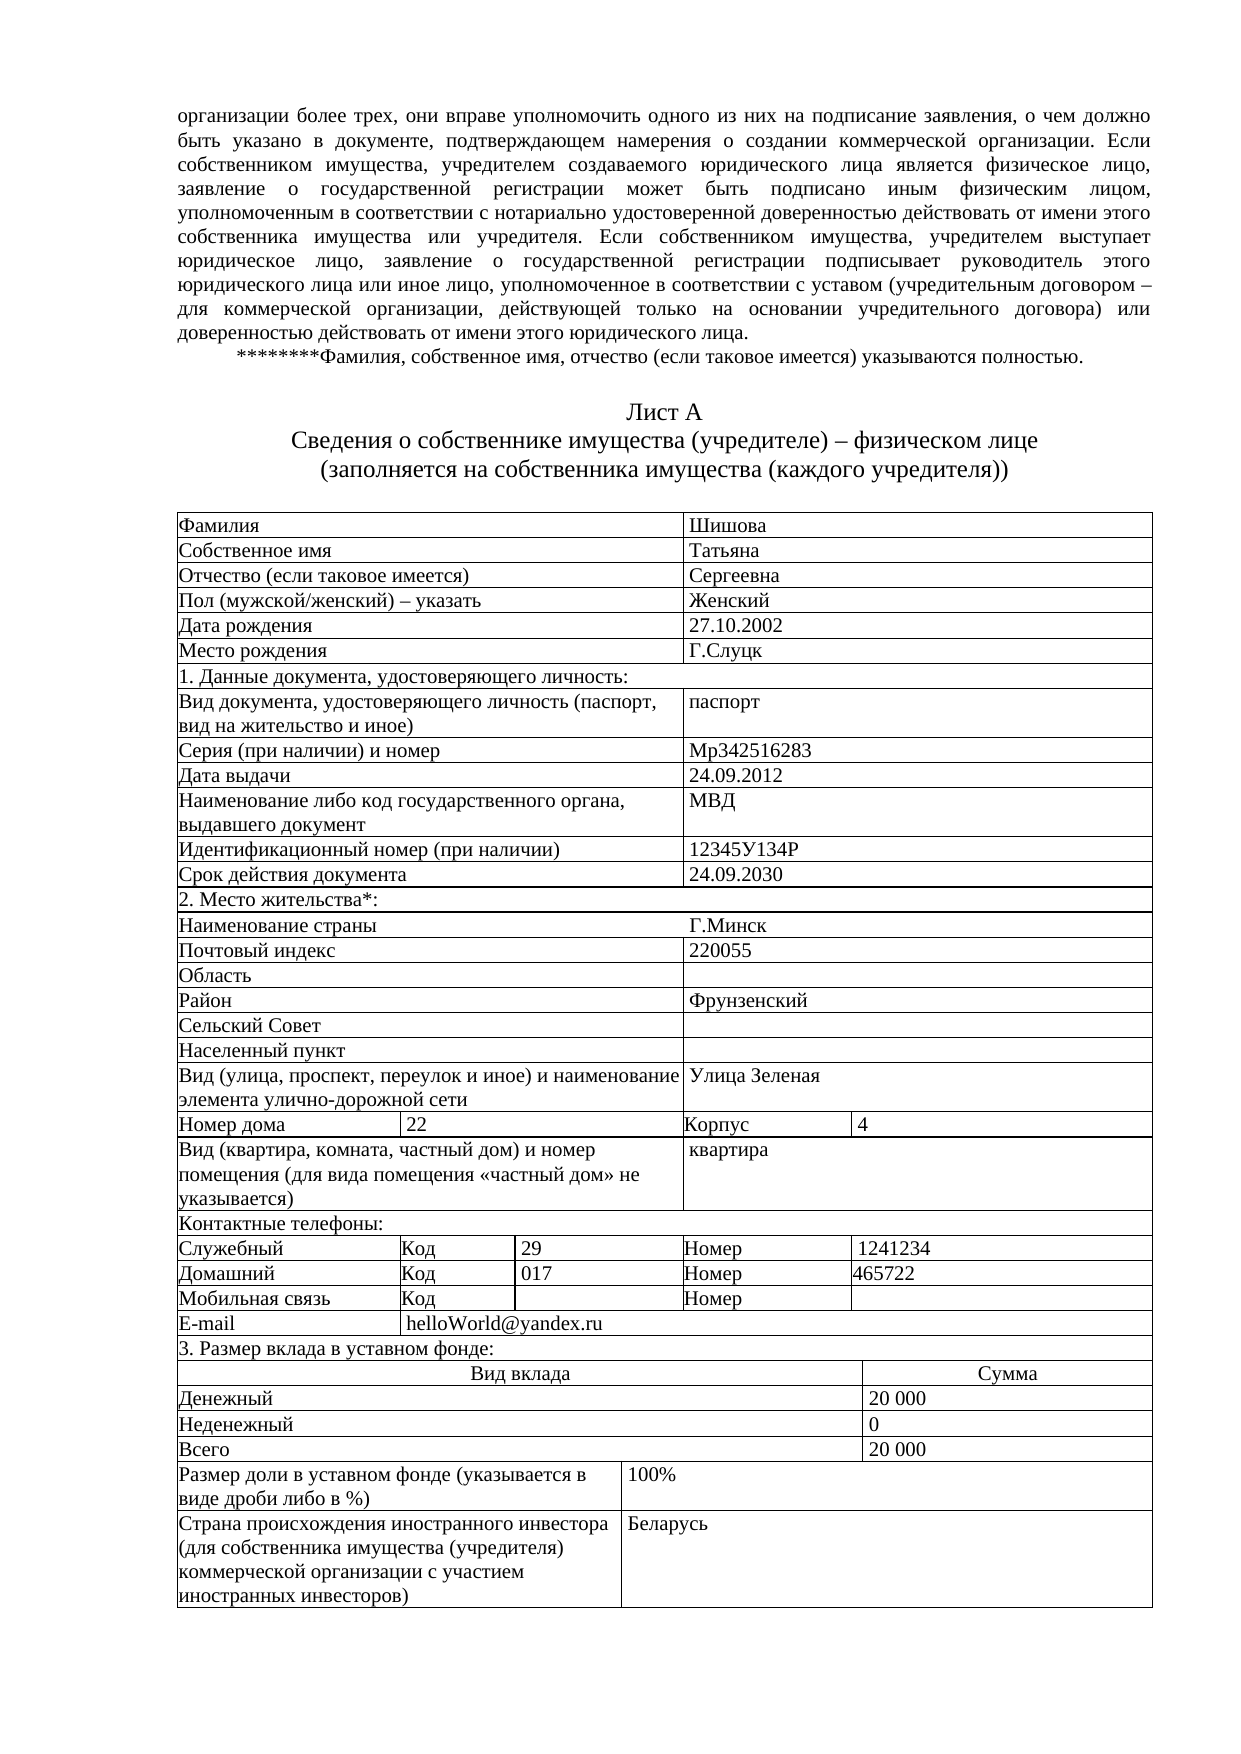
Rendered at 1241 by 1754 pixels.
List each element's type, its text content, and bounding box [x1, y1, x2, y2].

table_cell 12345У134Р [684, 837, 1152, 861]
table_cell Сергеевна [684, 563, 1152, 587]
table_cell Неденежный [178, 1411, 862, 1436]
table_cell Номер [684, 1286, 851, 1310]
table_cell [516, 1286, 683, 1310]
table_cell Вид (улица, проспект, переулок и иное) и наименование элемента улично-дорожной сети [178, 1063, 683, 1111]
text Лист А [177, 397, 1152, 426]
table_cell Мобильная связь [178, 1286, 400, 1310]
table_cell Корпус [684, 1112, 851, 1136]
table_cell Mp342516283 [684, 738, 1152, 762]
table_cell 465722 [852, 1261, 1152, 1285]
table_cell 4 [852, 1112, 1152, 1136]
table_cell [684, 963, 1152, 987]
table_cell Населенный пункт [178, 1038, 683, 1062]
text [177, 103, 1152, 344]
table_cell Вид документа, удостоверяющего личность (паспорт, вид на жительство и иное) [178, 689, 683, 737]
table_cell Размер доли в уставном фонде (указывается в виде дроби либо в %) [178, 1462, 621, 1510]
table_cell 24.09.2012 [684, 763, 1152, 787]
table_cell Вид вклада [178, 1361, 862, 1385]
table_cell Код [401, 1286, 514, 1310]
table_cell 20 000 [863, 1437, 1152, 1461]
table_cell Пол (мужской/женский) – указать [178, 588, 683, 612]
table_cell Вид (квартира, комната, частный дом) и номер помещения (для вида помещения «частный дом» не указывается) [178, 1138, 683, 1209]
text ********Фамилия, собственное имя, отчество (если таковое имеется) указываются полностью. [177, 344, 1152, 368]
table_cell Женский [684, 588, 1152, 612]
table_cell Страна происхождения иностранного инвестора (для собственника имущества (учредителя) коммерческой организации с участием иностранных инвесторов) [178, 1511, 621, 1607]
table_cell Номер дома [178, 1112, 400, 1136]
table_cell [684, 1013, 1152, 1037]
table_cell паспорт [684, 689, 1152, 737]
table_cell Область [178, 963, 683, 987]
text (заполняется на собственника имущества (каждого учредителя)) [177, 454, 1152, 483]
table_cell Наименование либо код государственного органа, выдавшего документ [178, 788, 683, 836]
table_cell Срок действия документа [178, 862, 683, 886]
table_cell 22 [401, 1112, 683, 1136]
text Сведения о собственнике имущества (учредителе) – физическом лице [177, 426, 1152, 454]
table_cell Домашний [178, 1261, 400, 1285]
table_cell Контактные телефоны: [178, 1211, 1152, 1235]
table_cell 220055 [684, 938, 1152, 962]
table_cell 2. Место жительства*: [178, 888, 1152, 911]
table_cell Дата выдачи [178, 763, 683, 787]
table_cell Идентификационный номер (при наличии) [178, 837, 683, 861]
table_cell Сумма [863, 1361, 1152, 1385]
table_cell Почтовый индекс [178, 938, 683, 962]
table_cell Дата рождения [178, 613, 683, 637]
table_cell МВД [684, 788, 1152, 836]
table_cell Татьяна [684, 538, 1152, 562]
table_cell Наименование страны Г.Минск [178, 913, 1152, 937]
table_cell helloWorld@yandex.ru [401, 1311, 1152, 1335]
table_cell Собственное имя [178, 538, 683, 562]
table_cell Район [178, 988, 683, 1012]
table_header Фамилия [178, 513, 683, 537]
table_cell 100% [622, 1462, 1152, 1510]
table_cell Код [401, 1261, 514, 1285]
table_cell Отчество (если таковое имеется) [178, 563, 683, 587]
table_header Шишова [684, 513, 1152, 537]
table_cell 0 [863, 1411, 1152, 1436]
table_cell 1241234 [852, 1236, 1152, 1260]
table_cell [684, 1038, 1152, 1062]
table_cell Номер [684, 1236, 851, 1260]
table_cell Г.Слуцк [684, 639, 1152, 662]
table_cell 27.10.2002 [684, 613, 1152, 637]
table_cell Номер [684, 1261, 851, 1285]
table_cell квартира [684, 1138, 1152, 1209]
table_cell 20 000 [863, 1386, 1152, 1410]
table_cell Служебный [178, 1236, 400, 1260]
table_cell 017 [516, 1261, 683, 1285]
table_cell 3. Размер вклада в уставном фонде: [178, 1336, 1152, 1360]
table_cell 1. Данные документа, удостоверяющего личность: [178, 664, 1152, 688]
table_cell Код [401, 1236, 514, 1260]
table_cell Улица Зеленая [684, 1063, 1152, 1111]
table_cell Фрунзенский [684, 988, 1152, 1012]
table_cell Место рождения [178, 639, 683, 662]
table_cell [852, 1286, 1152, 1310]
table_cell Серия (при наличии) и номер [178, 738, 683, 762]
table_cell Беларусь [622, 1511, 1152, 1607]
table_cell Сельский Совет [178, 1013, 683, 1037]
table_cell 29 [516, 1236, 683, 1260]
table_cell 24.09.2030 [684, 862, 1152, 886]
table_cell Денежный [178, 1386, 862, 1410]
table_cell Всего [178, 1437, 862, 1461]
table_cell E-mail [178, 1311, 400, 1335]
